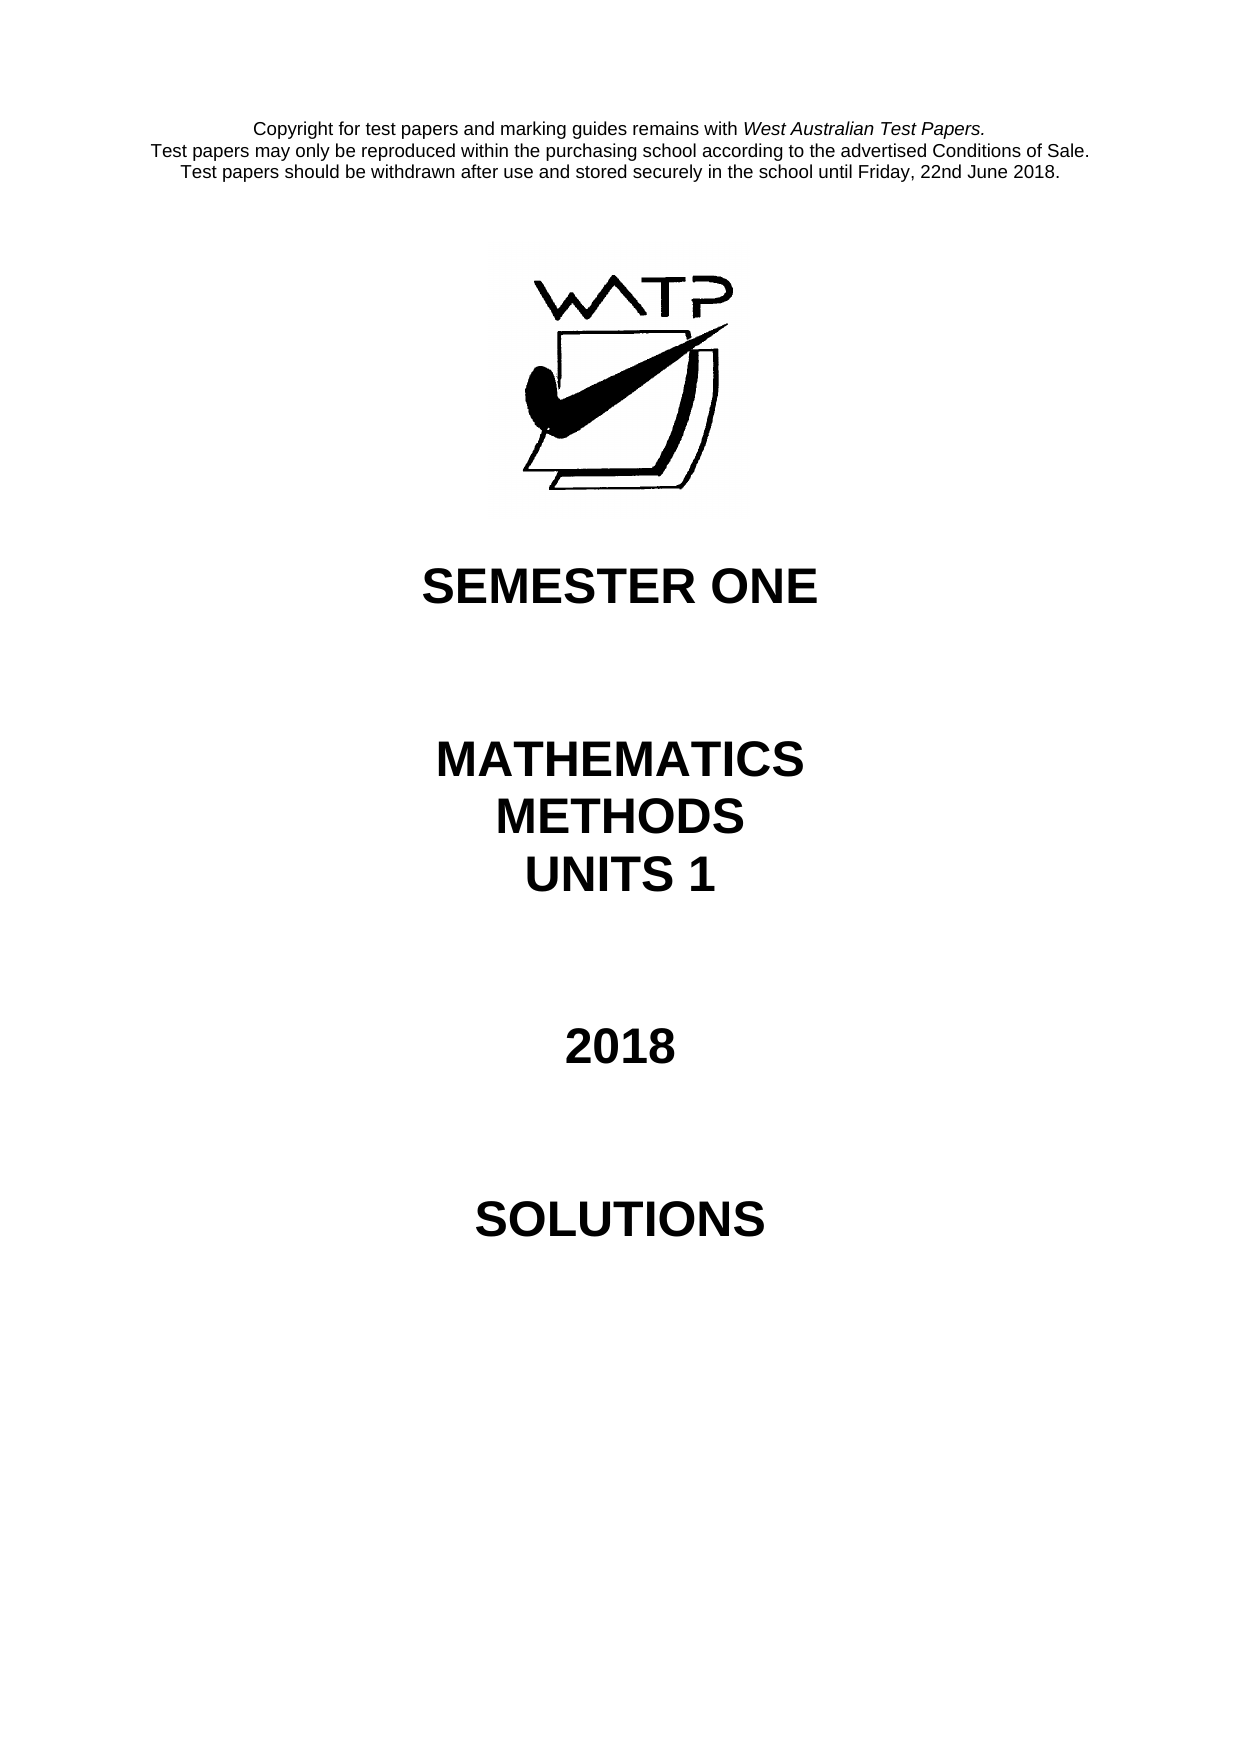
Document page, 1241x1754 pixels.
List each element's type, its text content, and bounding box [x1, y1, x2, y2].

text UNITS 1 [118, 844, 1122, 902]
text METHODS [118, 787, 1122, 844]
text SEMESTER ONE [118, 557, 1122, 614]
text Test papers may only be reproduced within the purchasing school according to the advertised Conditions of Sale. [118, 140, 1122, 161]
text Test papers should be withdrawn after use and stored securely in the school until Friday, 22nd June 2018. [118, 161, 1122, 183]
text 2018 [118, 1017, 1122, 1074]
picture [488, 241, 751, 519]
text Copyright for test papers and marking guides remains with West Australian Test Papers. [118, 118, 1122, 140]
text MATHEMATICS [118, 729, 1122, 787]
text SOLUTIONS [118, 1189, 1122, 1247]
